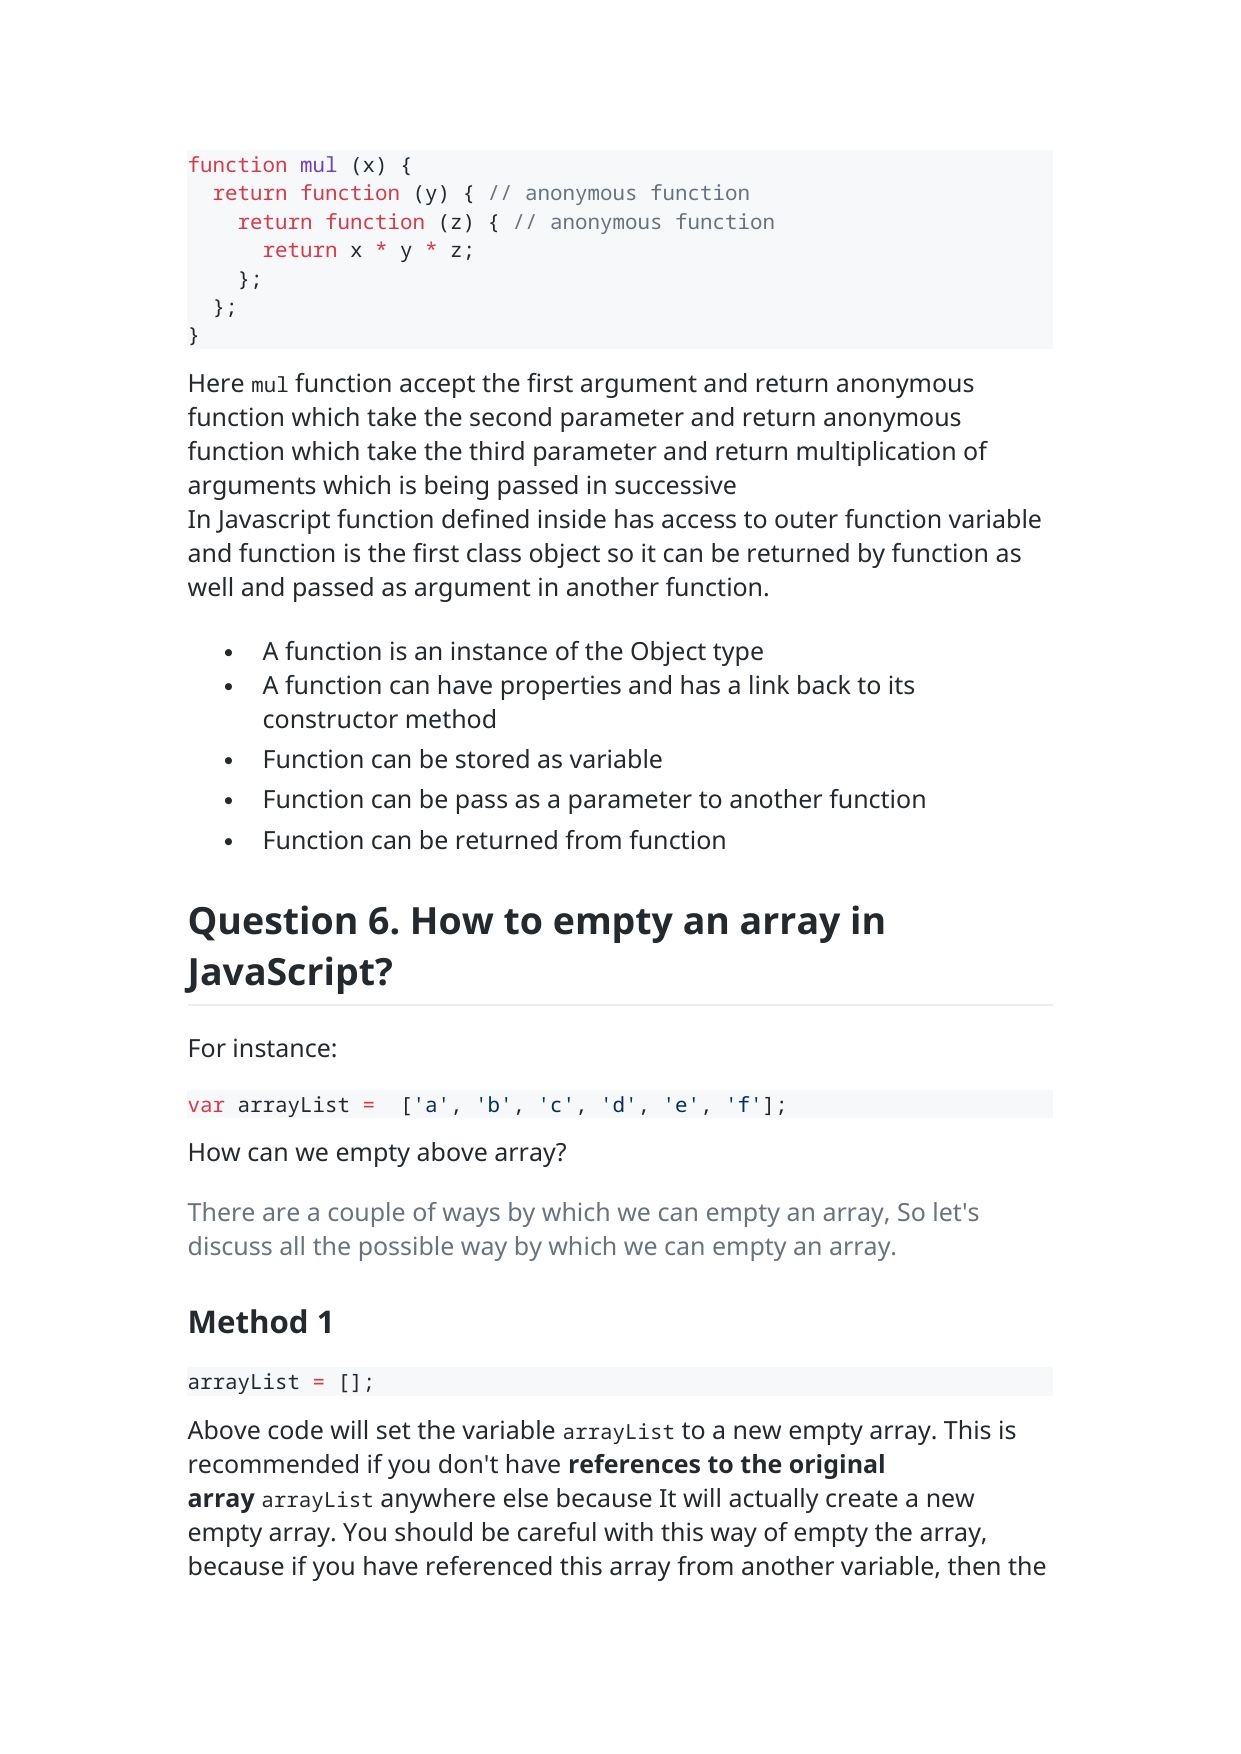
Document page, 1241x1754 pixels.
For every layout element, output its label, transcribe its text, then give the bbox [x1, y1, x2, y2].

text return function (y) { // anonymous function [187, 178, 1053, 207]
text }; [187, 264, 1053, 292]
text Method 1 [187, 1300, 1053, 1342]
text Here mul function accept the first argument and return anonymous function which take the second parameter and return anonymous function which take the third parameter and return multiplication of arguments which is being passed in successive [187, 366, 1053, 502]
list Function can be pass as a parameter to another function [225, 782, 1053, 816]
text }; [187, 292, 1053, 321]
text There are a couple of ways by which we can empty an array, So let's discuss all the possible way by which we can empty an array. [187, 1194, 1053, 1262]
text } [187, 321, 1053, 349]
text In Javascript function defined inside has access to outer function variable and function is the first class object so it can be returned by function as well and passed as argument in another function. [187, 502, 1053, 604]
list Function can be stored as variable [225, 742, 1053, 776]
list A function can have properties and has a link back to its constructor method [225, 667, 1053, 736]
text How can we empty above array? [187, 1135, 1053, 1169]
text arrayList = []; [187, 1367, 1053, 1396]
list A function is an instance of the Object type [225, 633, 1053, 667]
text function mul (x) { [187, 150, 1053, 178]
list Function can be returned from function [225, 822, 1053, 856]
text return function (z) { // anonymous function [187, 207, 1053, 235]
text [187, 1412, 1053, 1583]
text For instance: [187, 1031, 1053, 1065]
text return x * y * z; [187, 235, 1053, 264]
text var arrayList = ['a', 'b', 'c', 'd', 'e', 'f']; [187, 1090, 1053, 1118]
text Question 6. How to empty an array in JavaScript? [187, 894, 1053, 1006]
